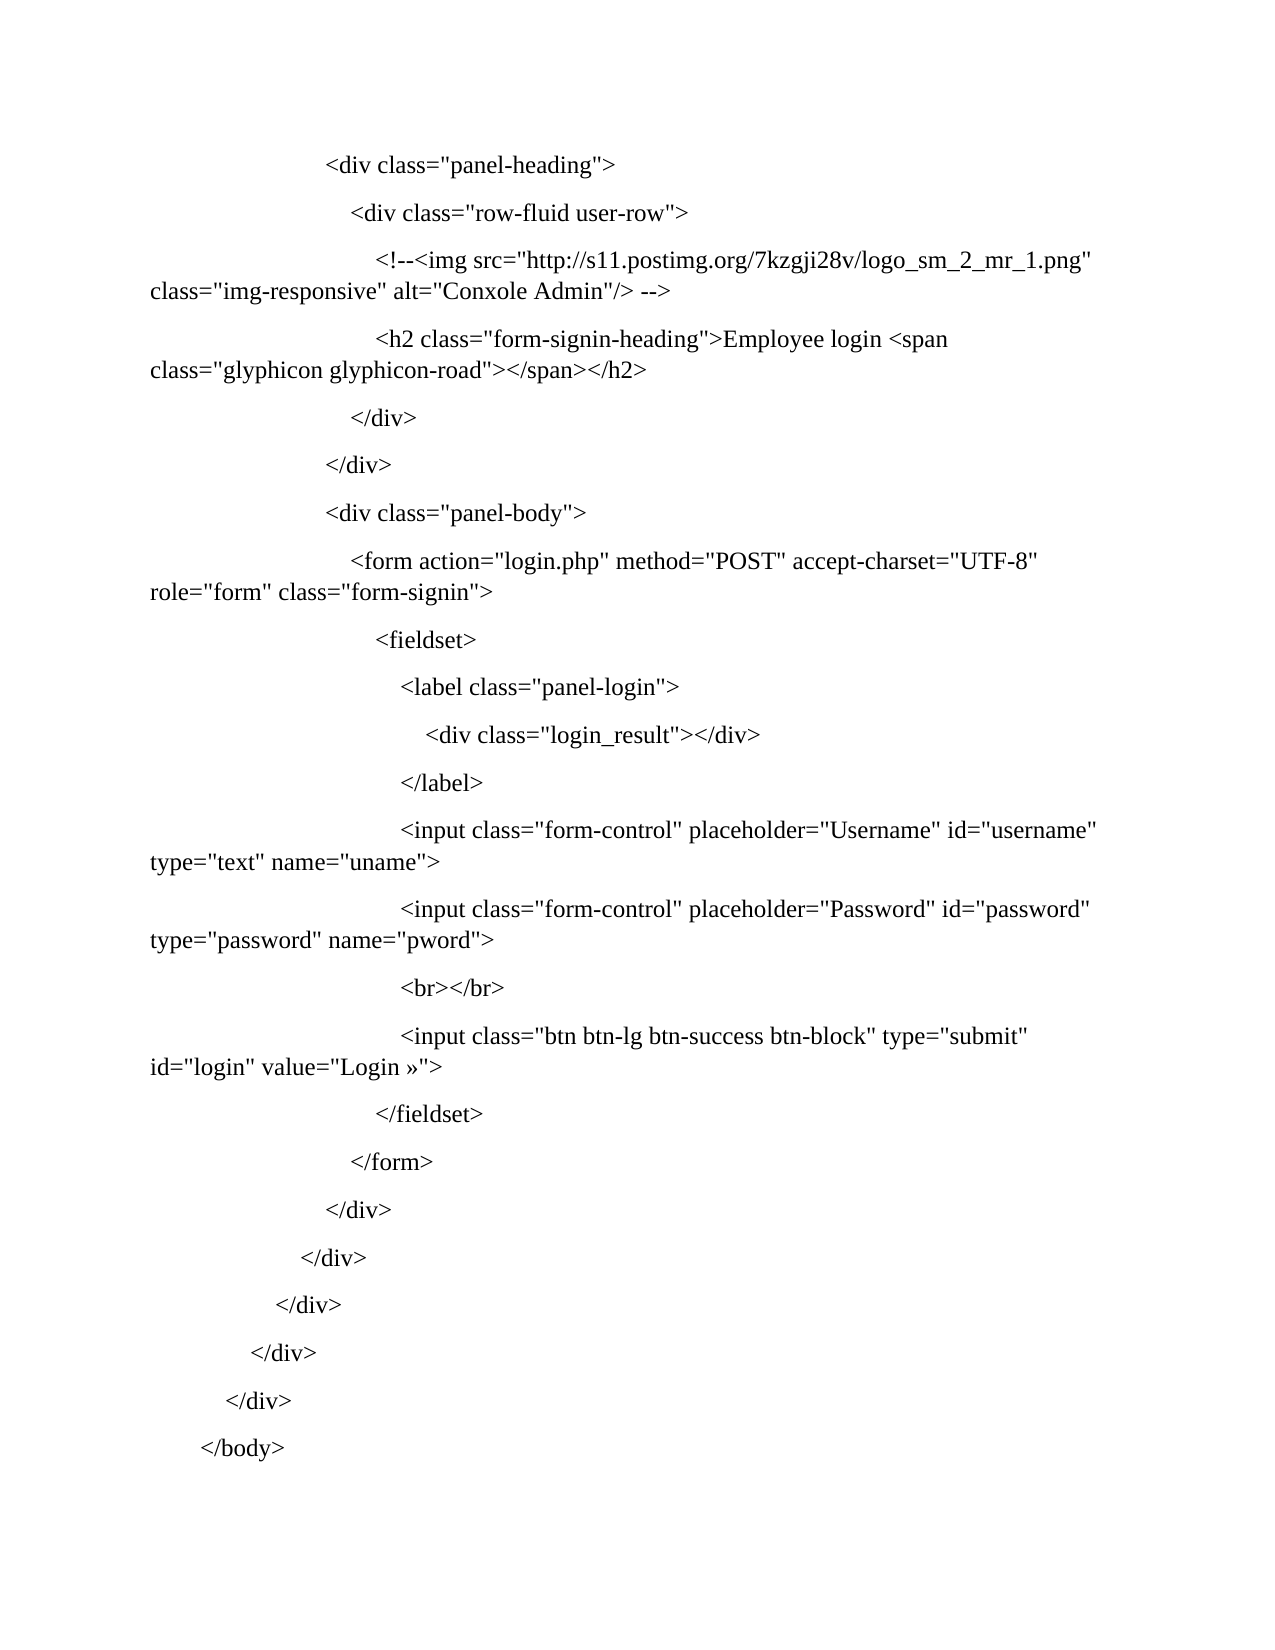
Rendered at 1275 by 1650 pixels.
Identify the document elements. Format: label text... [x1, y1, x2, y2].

text </div> [150, 1195, 1125, 1224]
text </div> [150, 1338, 1125, 1367]
text <input class="form-control" placeholder="Password" id="password" type="password" name="pword"> [150, 894, 1125, 954]
text </fieldset> [150, 1099, 1125, 1128]
text </div> [150, 1290, 1125, 1319]
text <div class="row-fluid user-row"> [150, 198, 1125, 226]
text </div> [150, 403, 1125, 432]
text </div> [150, 1243, 1125, 1271]
text </div> [150, 1386, 1125, 1414]
text <h2 class="form-signin-heading">Employee login <span class="glyphicon glyphicon-road"></span></h2> [150, 324, 1125, 384]
text <div class="panel-body"> [150, 498, 1125, 527]
text <div class="login_result"></div> [150, 720, 1125, 749]
text </label> [150, 768, 1125, 797]
text <label class="panel-login"> [150, 672, 1125, 701]
text <br></br> [150, 973, 1125, 1002]
text </body> [150, 1433, 1125, 1462]
text <input class="form-control" placeholder="Username" id="username" type="text" name="uname"> [150, 816, 1125, 875]
text <fieldset> [150, 625, 1125, 653]
text <div class="panel-heading"> [150, 150, 1125, 179]
text <form action="login.php" method="POST" accept-charset="UTF-8" role="form" class="form-signin"> [150, 546, 1125, 606]
text </form> [150, 1147, 1125, 1176]
text <input class="btn btn-lg btn-success btn-block" type="submit" id="login" value="Login »"> [150, 1021, 1125, 1081]
text <!--<img src="http://s11.postimg.org/7kzgji28v/logo_sm_2_mr_1.png" class="img-responsive" alt="Conxole Admin"/> --> [150, 245, 1125, 305]
text </div> [150, 451, 1125, 479]
